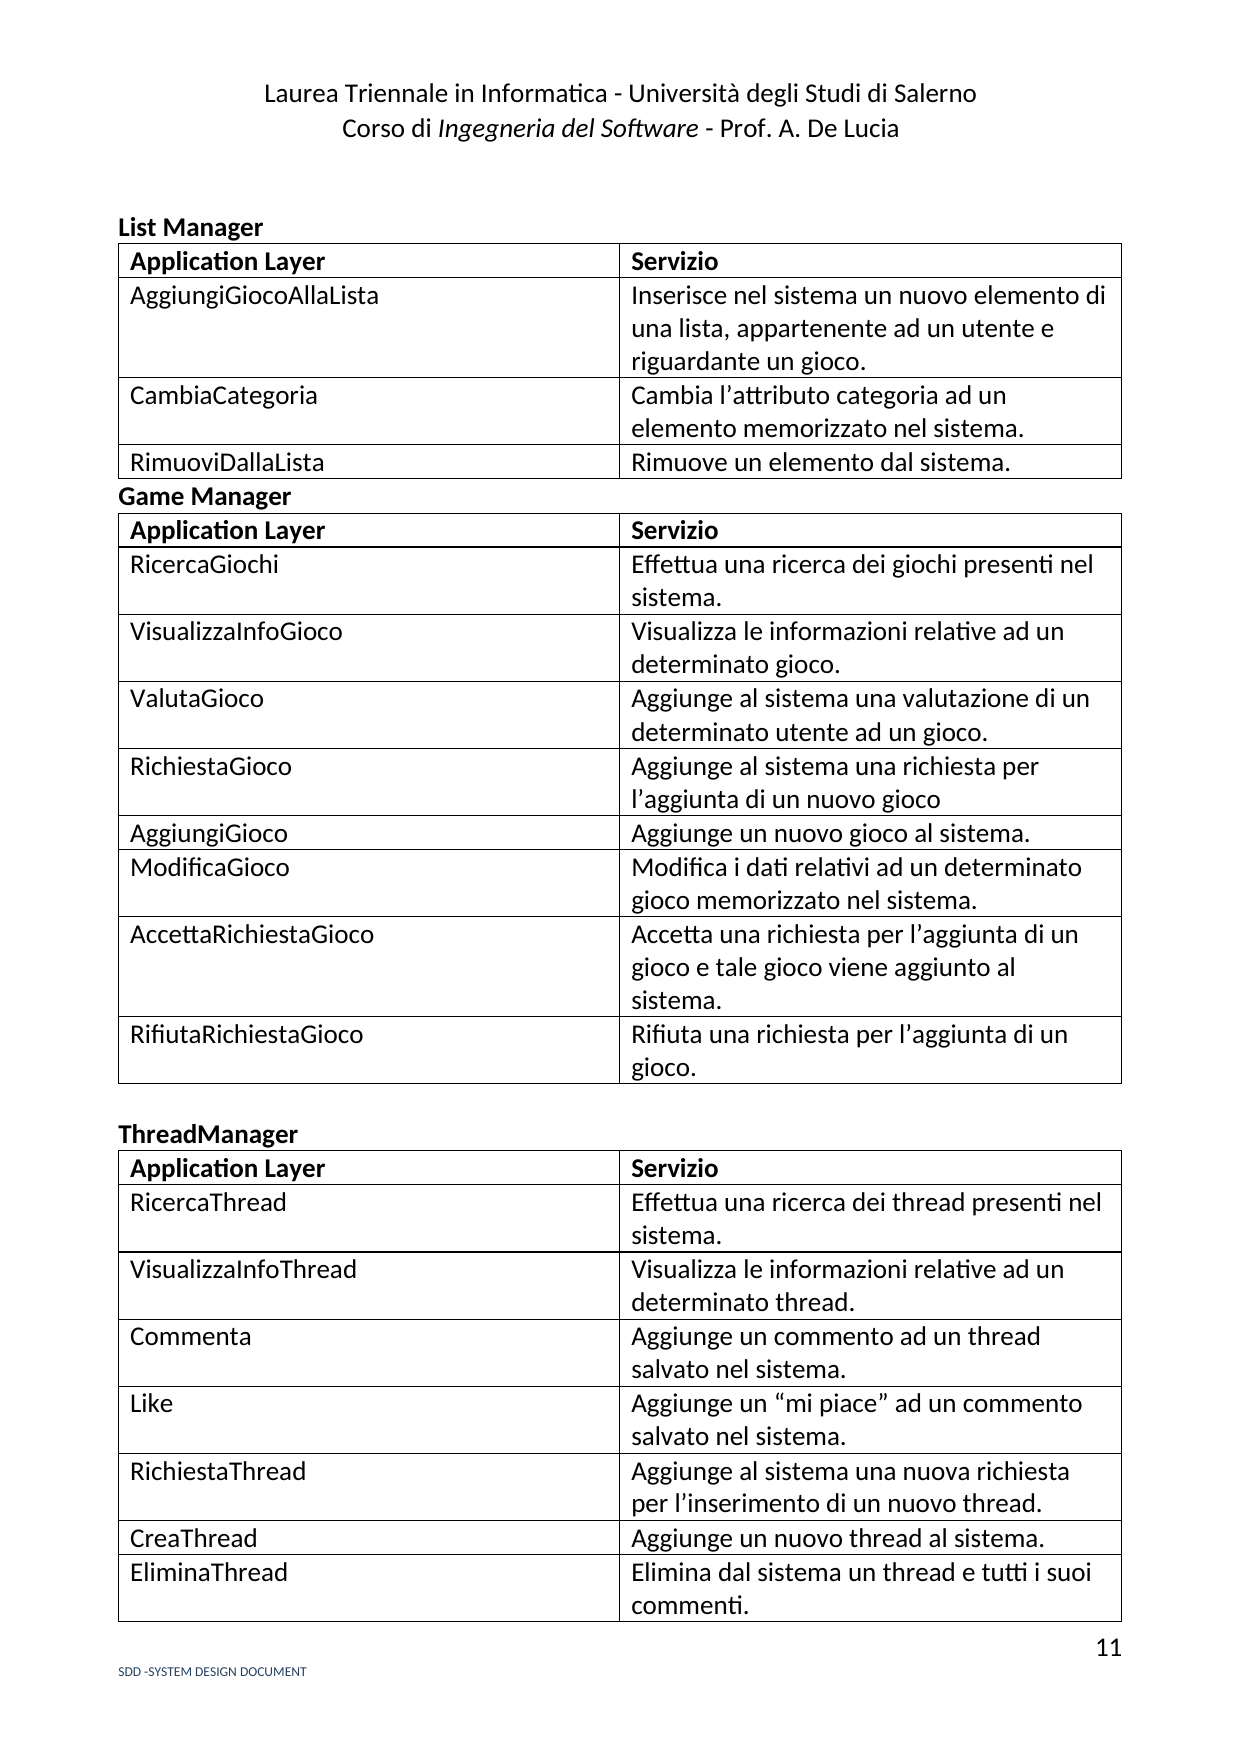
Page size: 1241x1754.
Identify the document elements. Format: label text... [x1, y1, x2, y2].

table_cell RichiestaThread [119, 1454, 619, 1520]
table_cell AggiungiGiocoAllaLista [119, 278, 619, 377]
text ThreadManager [118, 1117, 1122, 1150]
table_cell Aggiunge un “mi piace” ad un commento salvato nel sistema. [620, 1387, 1121, 1453]
table_cell Effettua una ricerca dei giochi presenti nel sistema. [620, 548, 1121, 613]
table_cell Like [119, 1387, 619, 1453]
table_cell Visualizza le informazioni relative ad un determinato gioco. [620, 615, 1121, 681]
table_cell RicercaGiochi [119, 548, 619, 613]
table_cell AccettaRichiestaGioco [119, 917, 619, 1016]
table_cell Accetta una richiesta per l’aggiunta di un gioco e tale gioco viene aggiunto al sistema. [620, 917, 1121, 1016]
table_cell Aggiunge un commento ad un thread salvato nel sistema. [620, 1320, 1121, 1386]
table_cell Effettua una ricerca dei thread presenti nel sistema. [620, 1185, 1121, 1251]
table_cell RichiestaGioco [119, 749, 619, 815]
table_cell RicercaThread [119, 1185, 619, 1251]
table_header Servizio [620, 514, 1121, 546]
table_cell CambiaCategoria [119, 378, 619, 444]
table_cell Inserisce nel sistema un nuovo elemento di una lista, appartenente ad un utente e riguardante un gioco. [620, 278, 1121, 377]
table_cell VisualizzaInfoGioco [119, 615, 619, 681]
table_cell Modifica i dati relativi ad un determinato gioco memorizzato nel sistema. [620, 850, 1121, 916]
table_cell ValutaGioco [119, 682, 619, 748]
table_header Application Layer [119, 1151, 619, 1184]
text Game Manager [118, 479, 1122, 512]
table_cell Aggiunge un nuovo gioco al sistema. [620, 816, 1121, 849]
table_cell AggiungiGioco [119, 816, 619, 849]
table_cell Rifiuta una richiesta per l’aggiunta di un gioco. [620, 1017, 1121, 1083]
table_cell Cambia l’attributo categoria ad un elemento memorizzato nel sistema. [620, 378, 1121, 444]
table_header Application Layer [119, 514, 619, 546]
table_cell Visualizza le informazioni relative ad un determinato thread. [620, 1253, 1121, 1318]
table_header Servizio [620, 244, 1121, 277]
table_cell VisualizzaInfoThread [119, 1253, 619, 1318]
table_cell Aggiunge al sistema una valutazione di un determinato utente ad un gioco. [620, 682, 1121, 748]
table_cell CreaThread [119, 1521, 619, 1554]
text List Manager [118, 210, 1122, 243]
table_cell Commenta [119, 1320, 619, 1386]
table_cell EliminaThread [119, 1555, 619, 1621]
table_cell RimuoviDallaLista [119, 445, 619, 478]
table_header Servizio [620, 1151, 1121, 1184]
table_cell Aggiunge un nuovo thread al sistema. [620, 1521, 1121, 1554]
table_cell RifiutaRichiestaGioco [119, 1017, 619, 1083]
table_cell Rimuove un elemento dal sistema. [620, 445, 1121, 478]
table_cell Elimina dal sistema un thread e tutti i suoi commenti. [620, 1555, 1121, 1621]
table_cell ModificaGioco [119, 850, 619, 916]
table_header Application Layer [119, 244, 619, 277]
table_cell Aggiunge al sistema una richiesta per l’aggiunta di un nuovo gioco [620, 749, 1121, 815]
table_cell Aggiunge al sistema una nuova richiesta per l’inserimento di un nuovo thread. [620, 1454, 1121, 1520]
